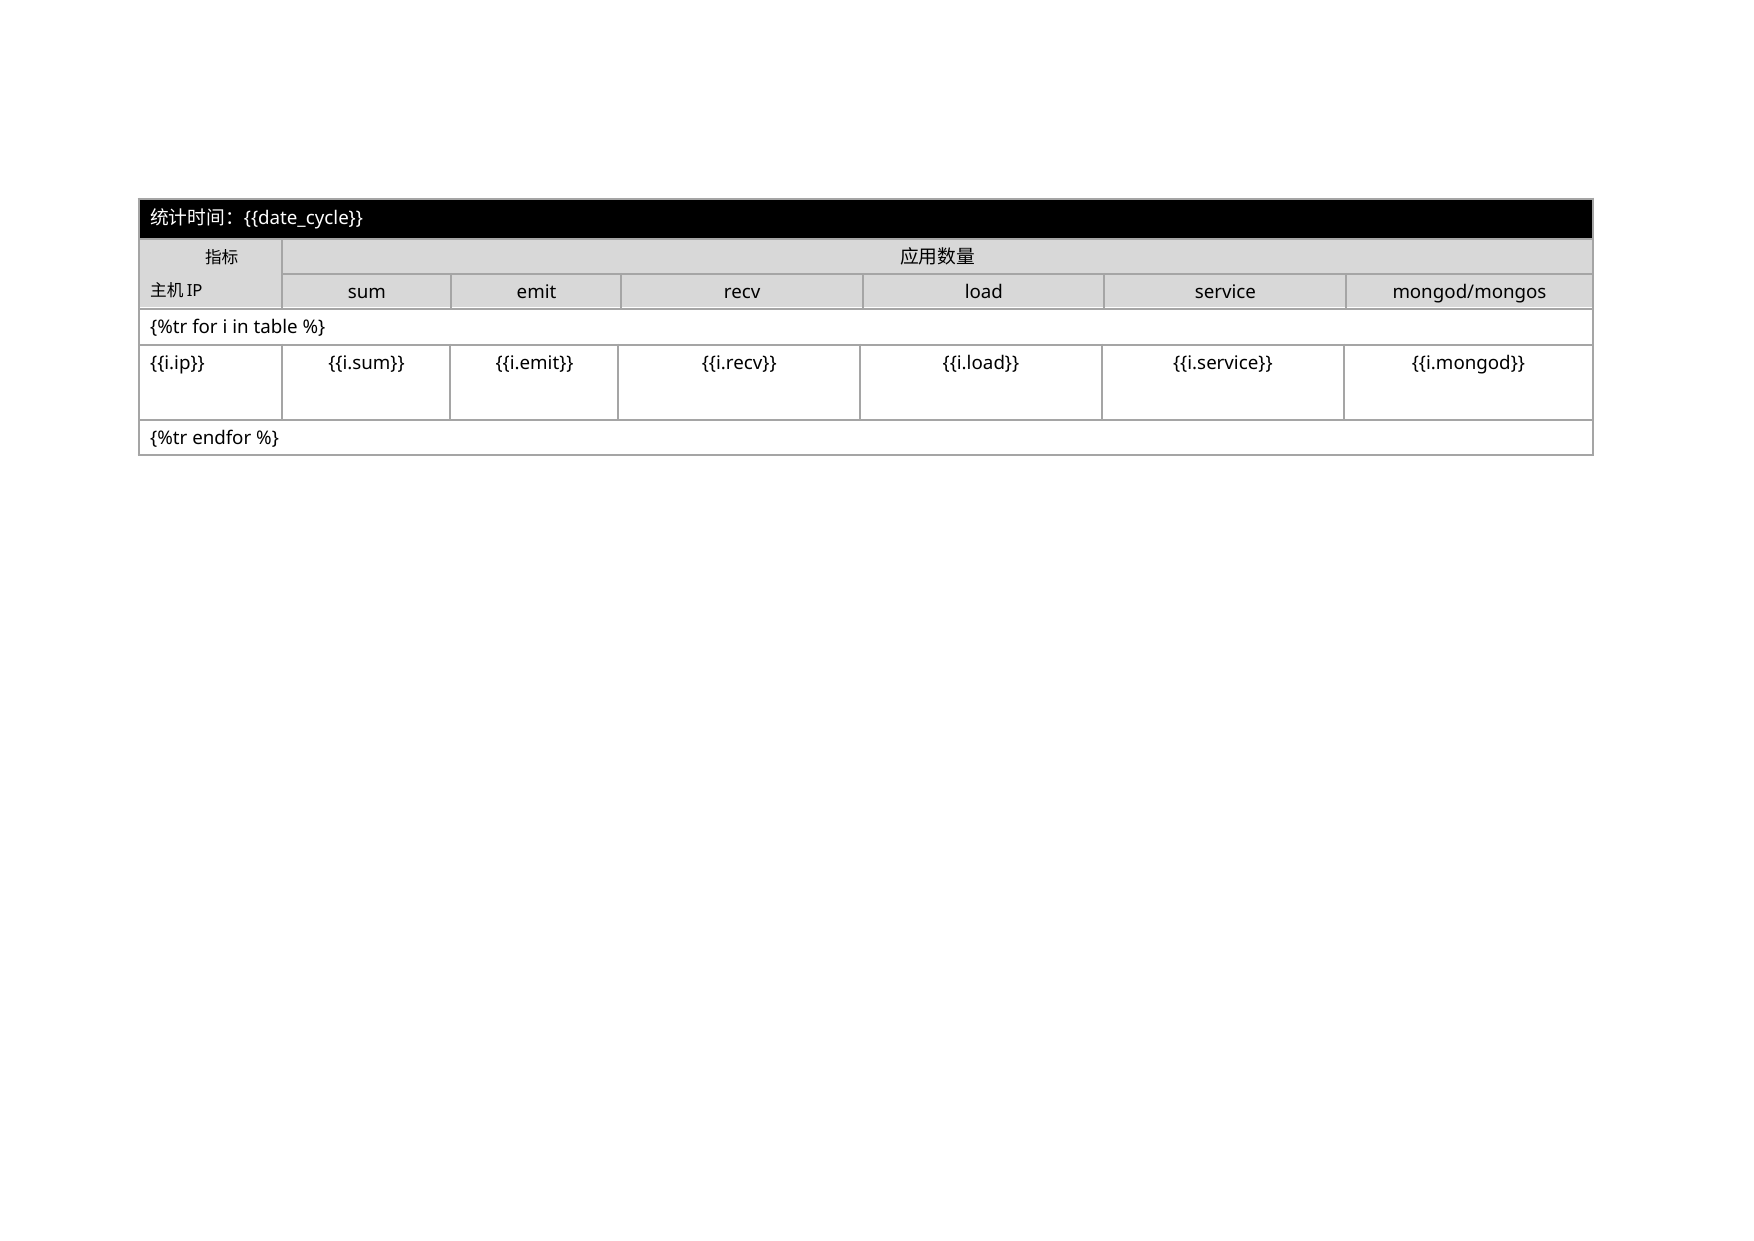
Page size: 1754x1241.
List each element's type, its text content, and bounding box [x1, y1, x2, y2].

table_cell mongod/mongos [1347, 275, 1592, 307]
table_cell 指标 主机IP [140, 240, 281, 307]
table_cell {{i.emit}} [451, 346, 617, 419]
table_cell service [1105, 275, 1345, 307]
table_cell {{i.recv}} [619, 346, 859, 419]
table_cell {{i.mongod}} [1345, 346, 1592, 419]
table_cell sum [283, 275, 450, 307]
table_cell {%tr for i in table %} [140, 310, 1592, 343]
table_cell {{i.sum}} [283, 346, 449, 419]
table_cell {{i.ip}} [140, 346, 281, 419]
table_cell emit [452, 275, 620, 307]
table_cell 应用数量 [283, 240, 1592, 273]
table_cell recv [622, 275, 862, 307]
table_cell {{i.service}} [1103, 346, 1343, 419]
table_header 统计时间：{{date_cycle}} [140, 200, 1592, 238]
table_cell {{i.load}} [861, 346, 1101, 419]
table_cell load [864, 275, 1103, 307]
table_cell {%tr endfor %} [140, 421, 1592, 454]
